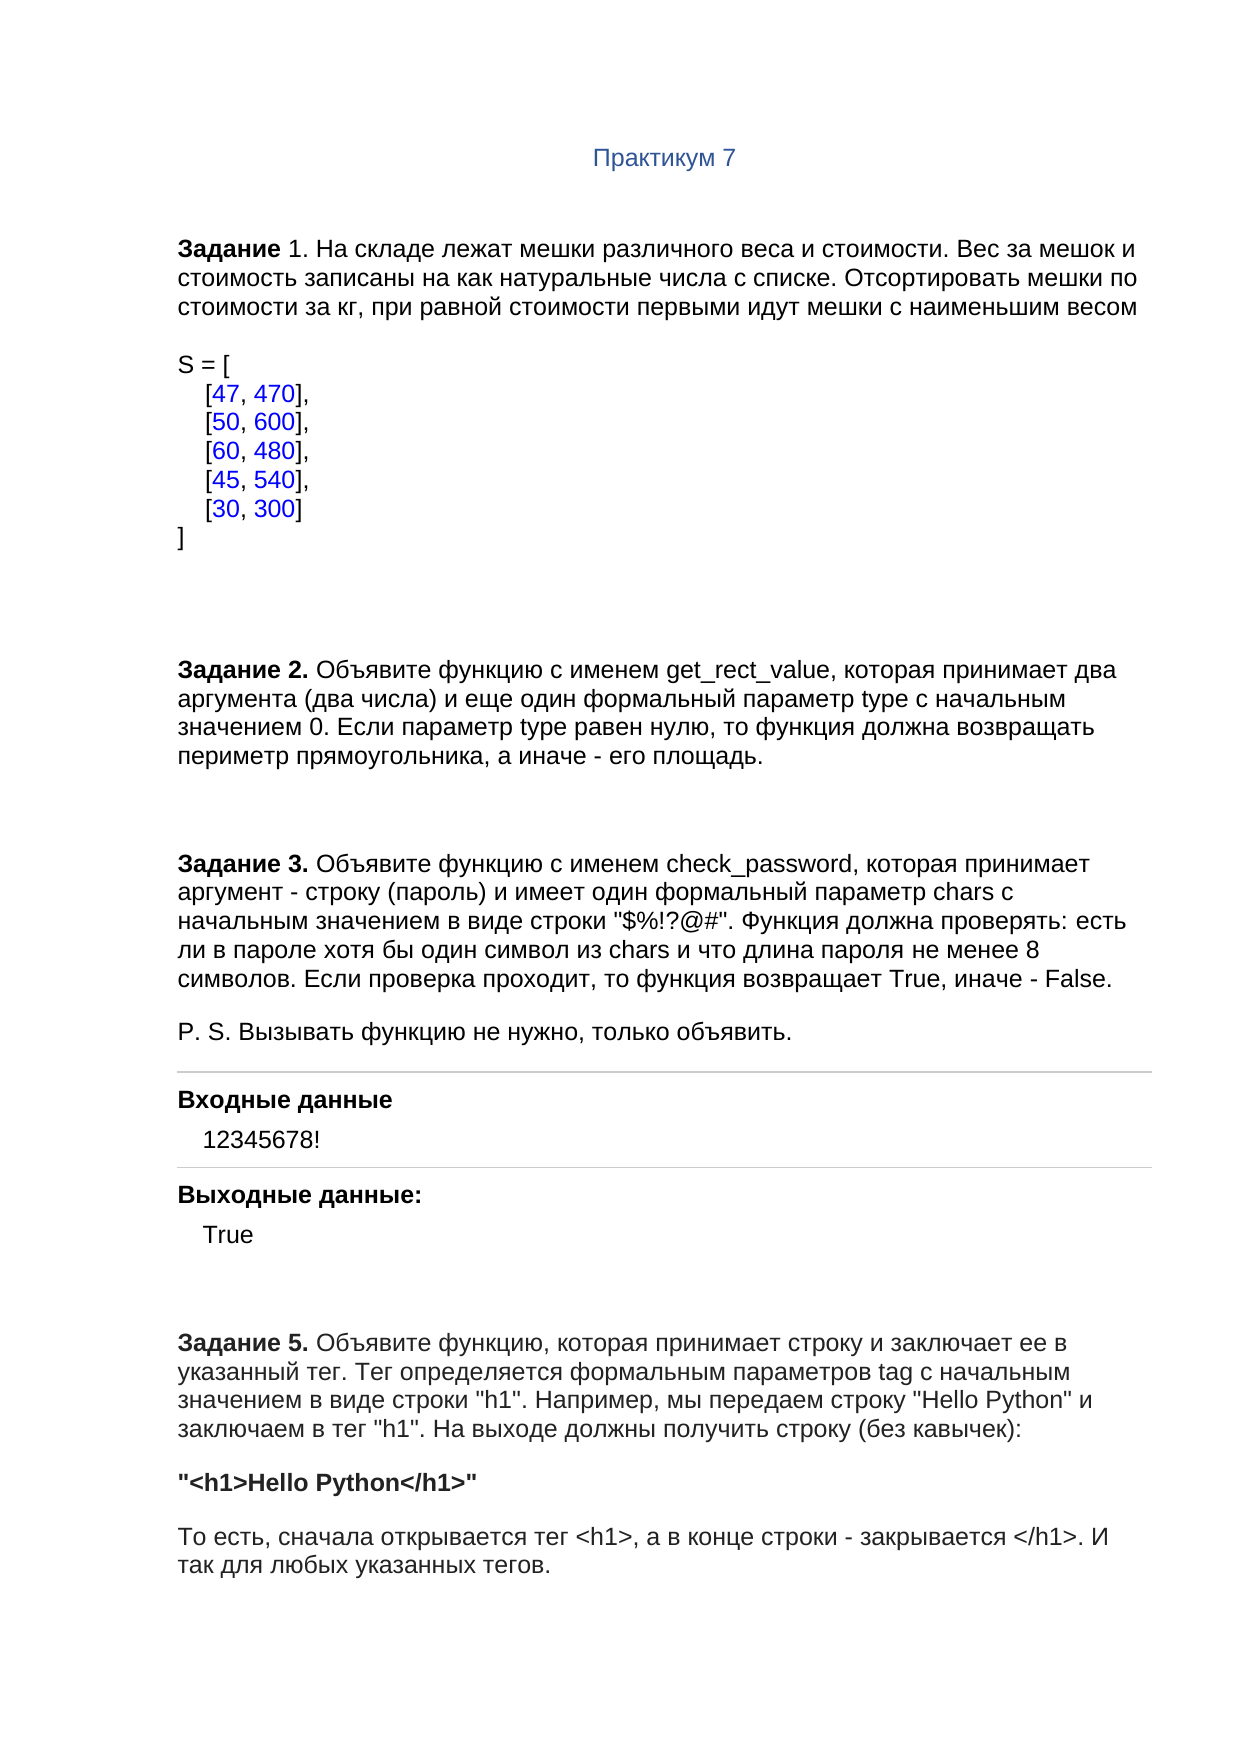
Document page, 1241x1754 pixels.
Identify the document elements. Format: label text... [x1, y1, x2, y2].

text True [202, 1209, 1152, 1249]
text 12345678! [202, 1114, 1152, 1154]
text Задание 3. Объявите функцию с именем check_password, которая принимает аргумент - строку (пароль) и имеет один формальный параметр chars с начальным значением в виде строки "$%!?@#". Функция должна проверять: есть ли в пароле хотя бы один символ из chars и что длина пароля не менее 8 символов. Если проверка проходит, то функция возвращает True, иначе - False. [177, 848, 1152, 992]
title Входные данные [177, 1073, 1152, 1114]
text То есть, сначала открывается тег <h1>, а в конце строки - закрывается </h1>. И так для любых указанных тегов. [177, 1522, 1152, 1579]
title Выходные данные: [177, 1168, 1152, 1209]
text Задание 2. Объявите функцию с именем get_rect_value, которая принимает два аргумента (два числа) и еще один формальный параметр type с начальным значением 0. Если параметр type равен нулю, то функция должна возвращать периметр прямоугольника, а иначе - его площадь. [177, 655, 1152, 770]
text Задание 5. Объявите функцию, которая принимает строку и заключает ее в указанный тег. Тег определяется формальным параметров tag с начальным значением в виде строки "h1". Например, мы передаем строку "Hello Python" и заключаем в тег "h1". На выходе должны получить строку (без кавычек): [177, 1328, 1152, 1443]
text "<h1>Hello Python</h1>" [177, 1468, 1152, 1497]
text Задание 1. На складе лежат мешки различного веса и стоимости. Вес за мешок и стоимость записаны на как натуральные числа с списке. Отсортировать мешки по стоимости за кг, при равной стоимости первыми идут мешки с наименьшим весом [177, 234, 1152, 321]
subtitle Практикум 7 [177, 143, 1152, 172]
text P. S. Вызывать функцию не нужно, только объявить. [177, 1017, 1152, 1046]
text S = [ [47, 470], [50, 600], [60, 480], [45, 540], [30, 300] ] [177, 350, 1152, 551]
